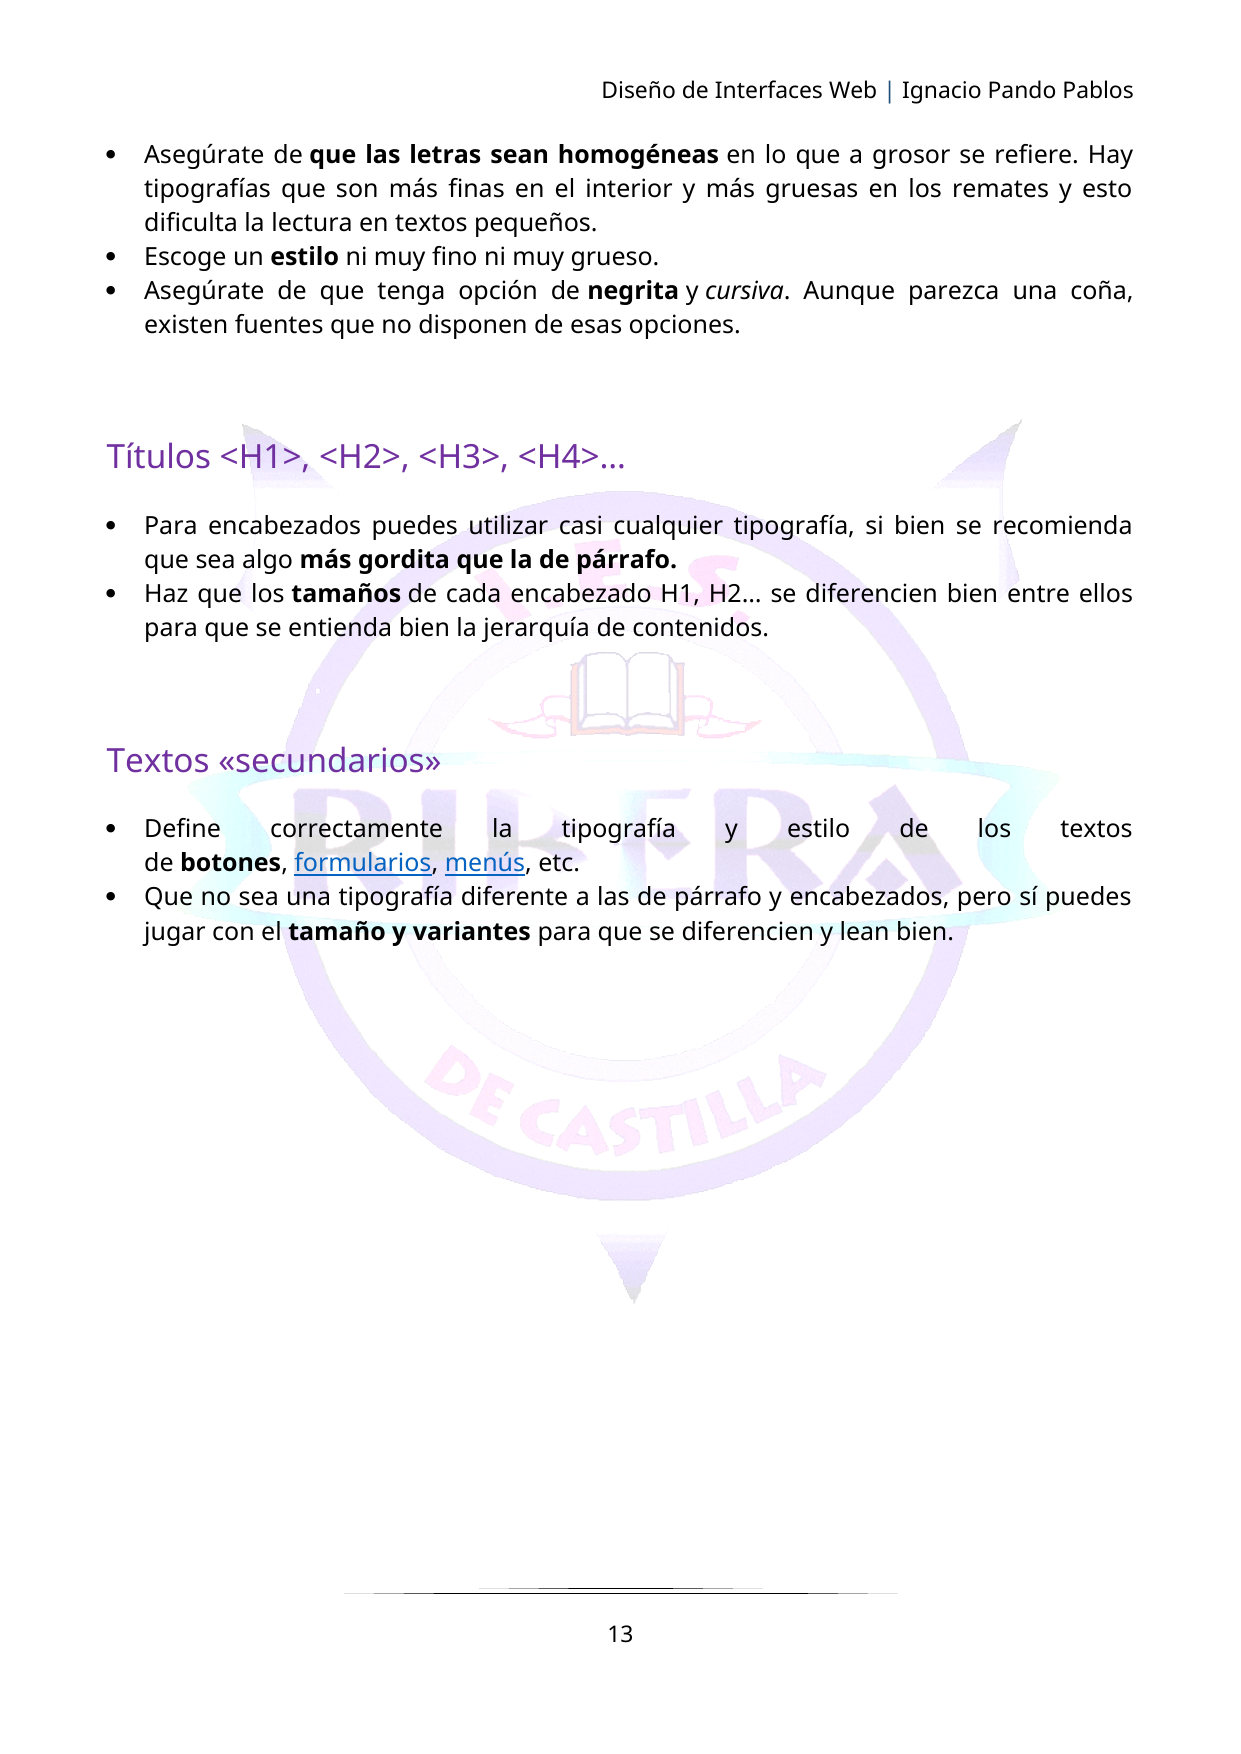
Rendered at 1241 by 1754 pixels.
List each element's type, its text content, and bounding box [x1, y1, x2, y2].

subtitle Títulos <H1>, <H2>, <H3>, <H4>… [106, 433, 1134, 478]
list Haz que los tamaños de cada encabezado H1, H2… se diferencien bien entre ellos para que se entienda bien la jerarquía de contenidos. [106, 576, 1134, 644]
list Asegúrate de que tenga opción de negrita y cursiva. Aunque parezca una coña, existen fuentes que no disponen de esas opciones. [106, 273, 1134, 341]
list Asegúrate de que las letras sean homogéneas en lo que a grosor se refiere. Hay tipografías que son más finas en el interior y más gruesas en los remates y esto dificulta la lectura en textos pequeños. [106, 136, 1134, 238]
list Define correctamente la tipografía y estilo de los textos de botones, formularios, menús, etc. [106, 811, 1134, 879]
subtitle Textos «secundarios» [106, 736, 1134, 782]
list Para encabezados puedes utilizar casi cualquier tipografía, si bien se recomienda que sea algo más gordita que la de párrafo. [106, 508, 1134, 576]
list Que no sea una tipografía diferente a las de párrafo y encabezados, pero sí puedes jugar con el tamaño y variantes para que se diferencien y lean bien. [106, 879, 1134, 947]
list Escoge un estilo ni muy fino ni muy grueso. [106, 238, 1134, 273]
